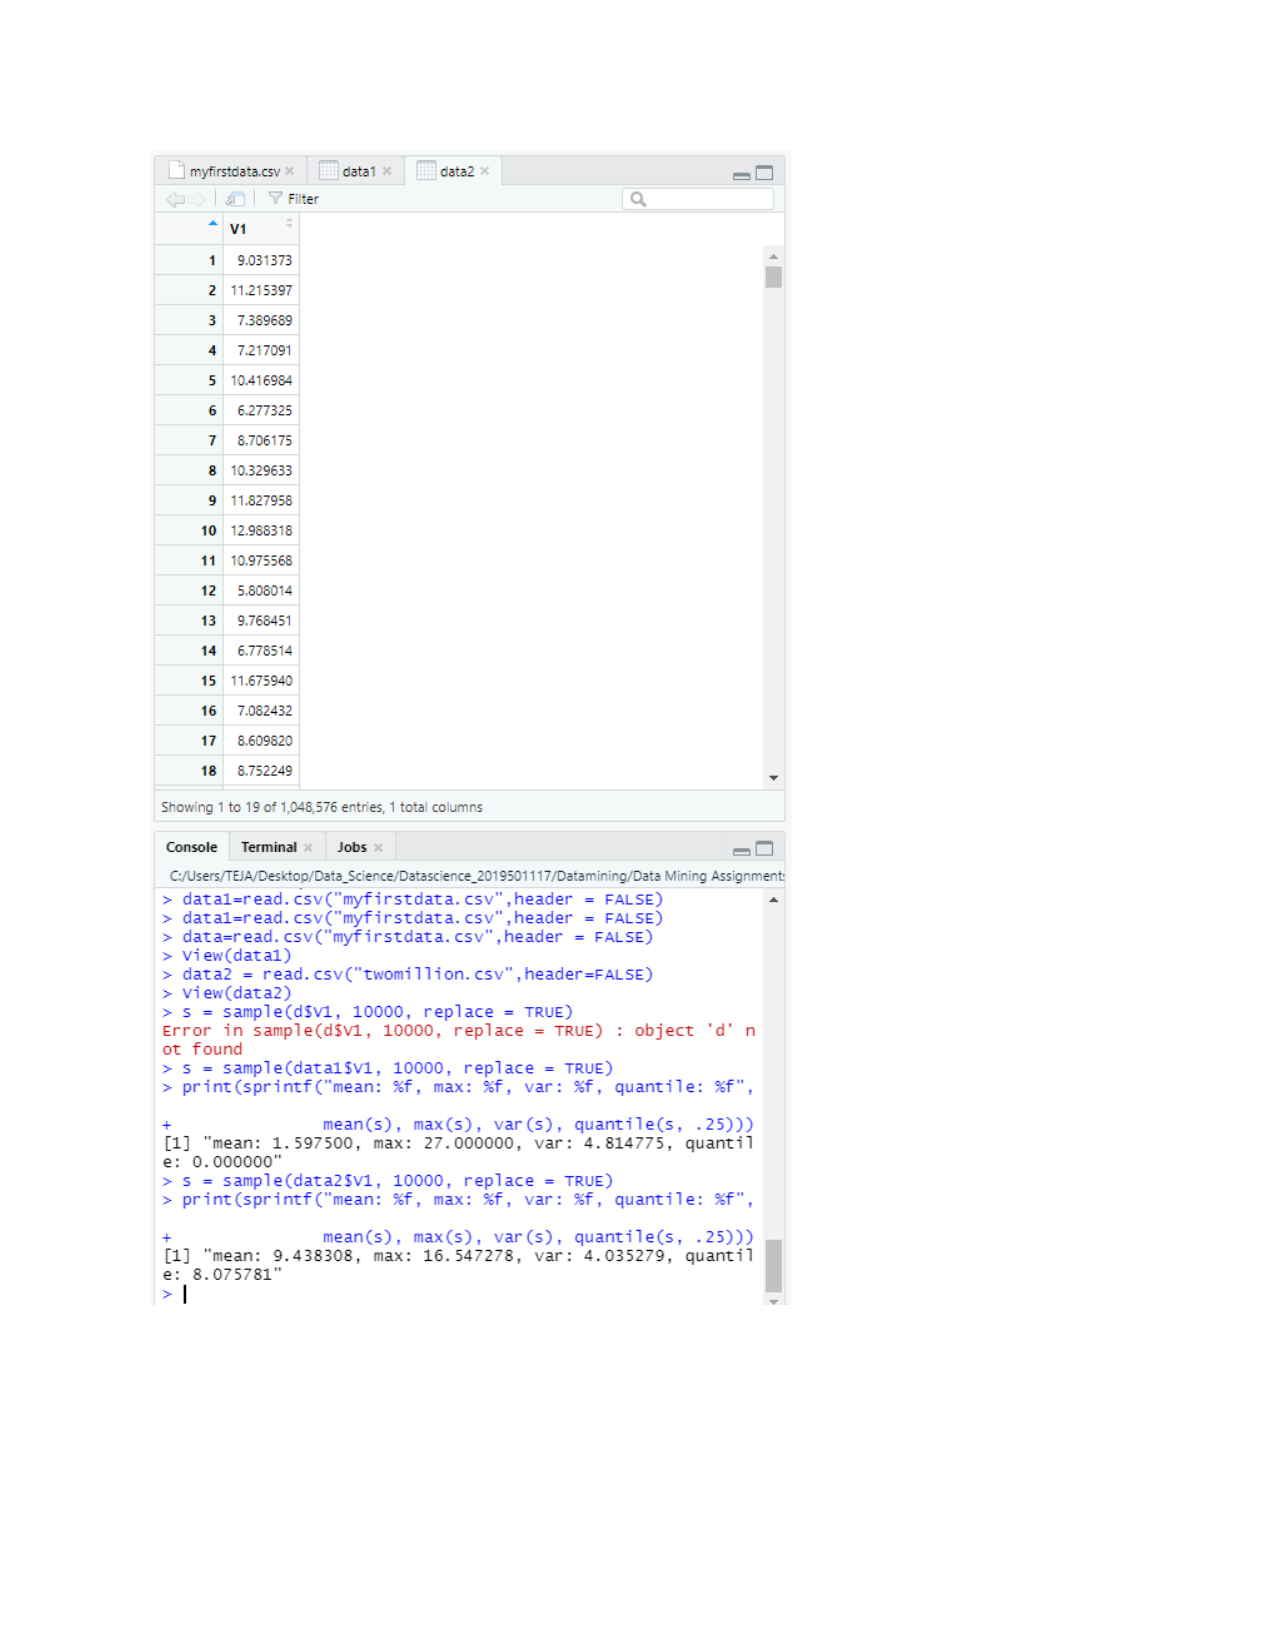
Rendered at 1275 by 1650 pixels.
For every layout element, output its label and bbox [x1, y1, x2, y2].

picture [150, 150, 792, 1305]
